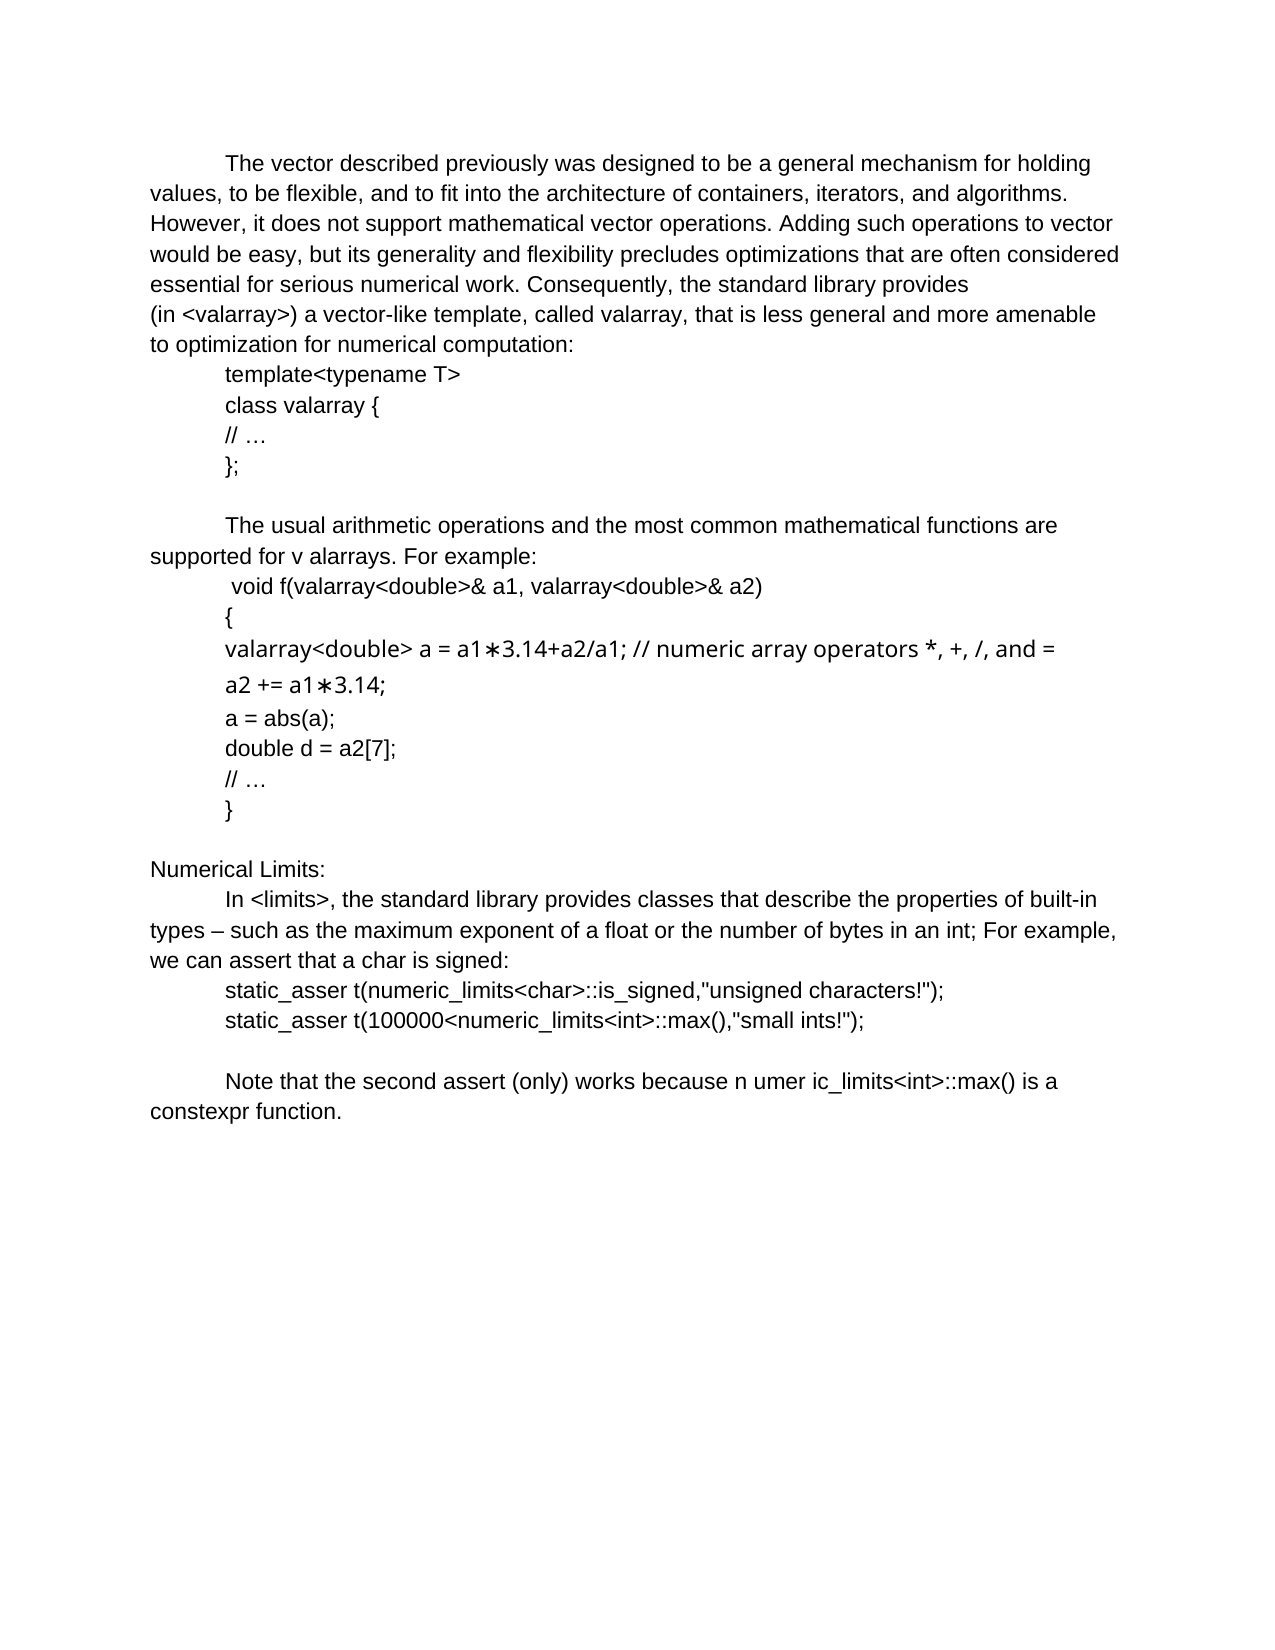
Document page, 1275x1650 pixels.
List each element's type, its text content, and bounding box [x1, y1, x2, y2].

text // … [150, 422, 1125, 448]
text double d = a2[7]; [225, 735, 1125, 762]
text }; [150, 452, 1125, 478]
text template<typename T> [150, 361, 1125, 388]
text a2 += a1∗3.14; [150, 669, 1125, 701]
text to optimization for numerical computation: [150, 331, 1125, 358]
text void f(valarray<double>& a1, valarray<double>& a2) [150, 573, 1125, 599]
text The usual arithmetic operations and the most common mathematical functions are supported for v alarrays. For example: [150, 512, 1125, 569]
text would be easy, but its generality and flexibility precludes optimizations that are often considered essential for serious numerical work. Consequently, the standard library provides [150, 241, 1125, 297]
text } [150, 796, 1125, 822]
text (in <valarray>) a vector-like template, called valarray, that is less general and more amenable [150, 301, 1125, 327]
text Numerical Limits: [150, 856, 1125, 883]
text valarray<double> a = a1∗3.14+a2/a1; // numeric array operators *, +, /, and = [150, 633, 1125, 664]
text // … [150, 766, 1125, 792]
text static_asser t(100000<numeric_limits<int>::max(),"small ints!"); [150, 1007, 1125, 1034]
text class valarray { [150, 392, 1125, 418]
text types – such as the maximum exponent of a float or the number of bytes in an int; For example, we can assert that a char is signed: [150, 917, 1125, 973]
text In <limits>, the standard library provides classes that describe the properties of built-in [150, 886, 1125, 913]
text The vector described previously was designed to be a general mechanism for holding values, to be flexible, and to fit into the architecture of containers, iterators, and algorithms. However, it does not support mathematical vector operations. Adding such operations to vector [150, 150, 1125, 237]
text { [150, 603, 1125, 629]
text a = abs(a); [150, 705, 1125, 732]
text static_asser t(numeric_limits<char>::is_signed,"unsigned characters!"); [150, 977, 1125, 1003]
text Note that the second assert (only) works because n umer ic_limits<int>::max() is a constexpr function. [150, 1068, 1125, 1124]
